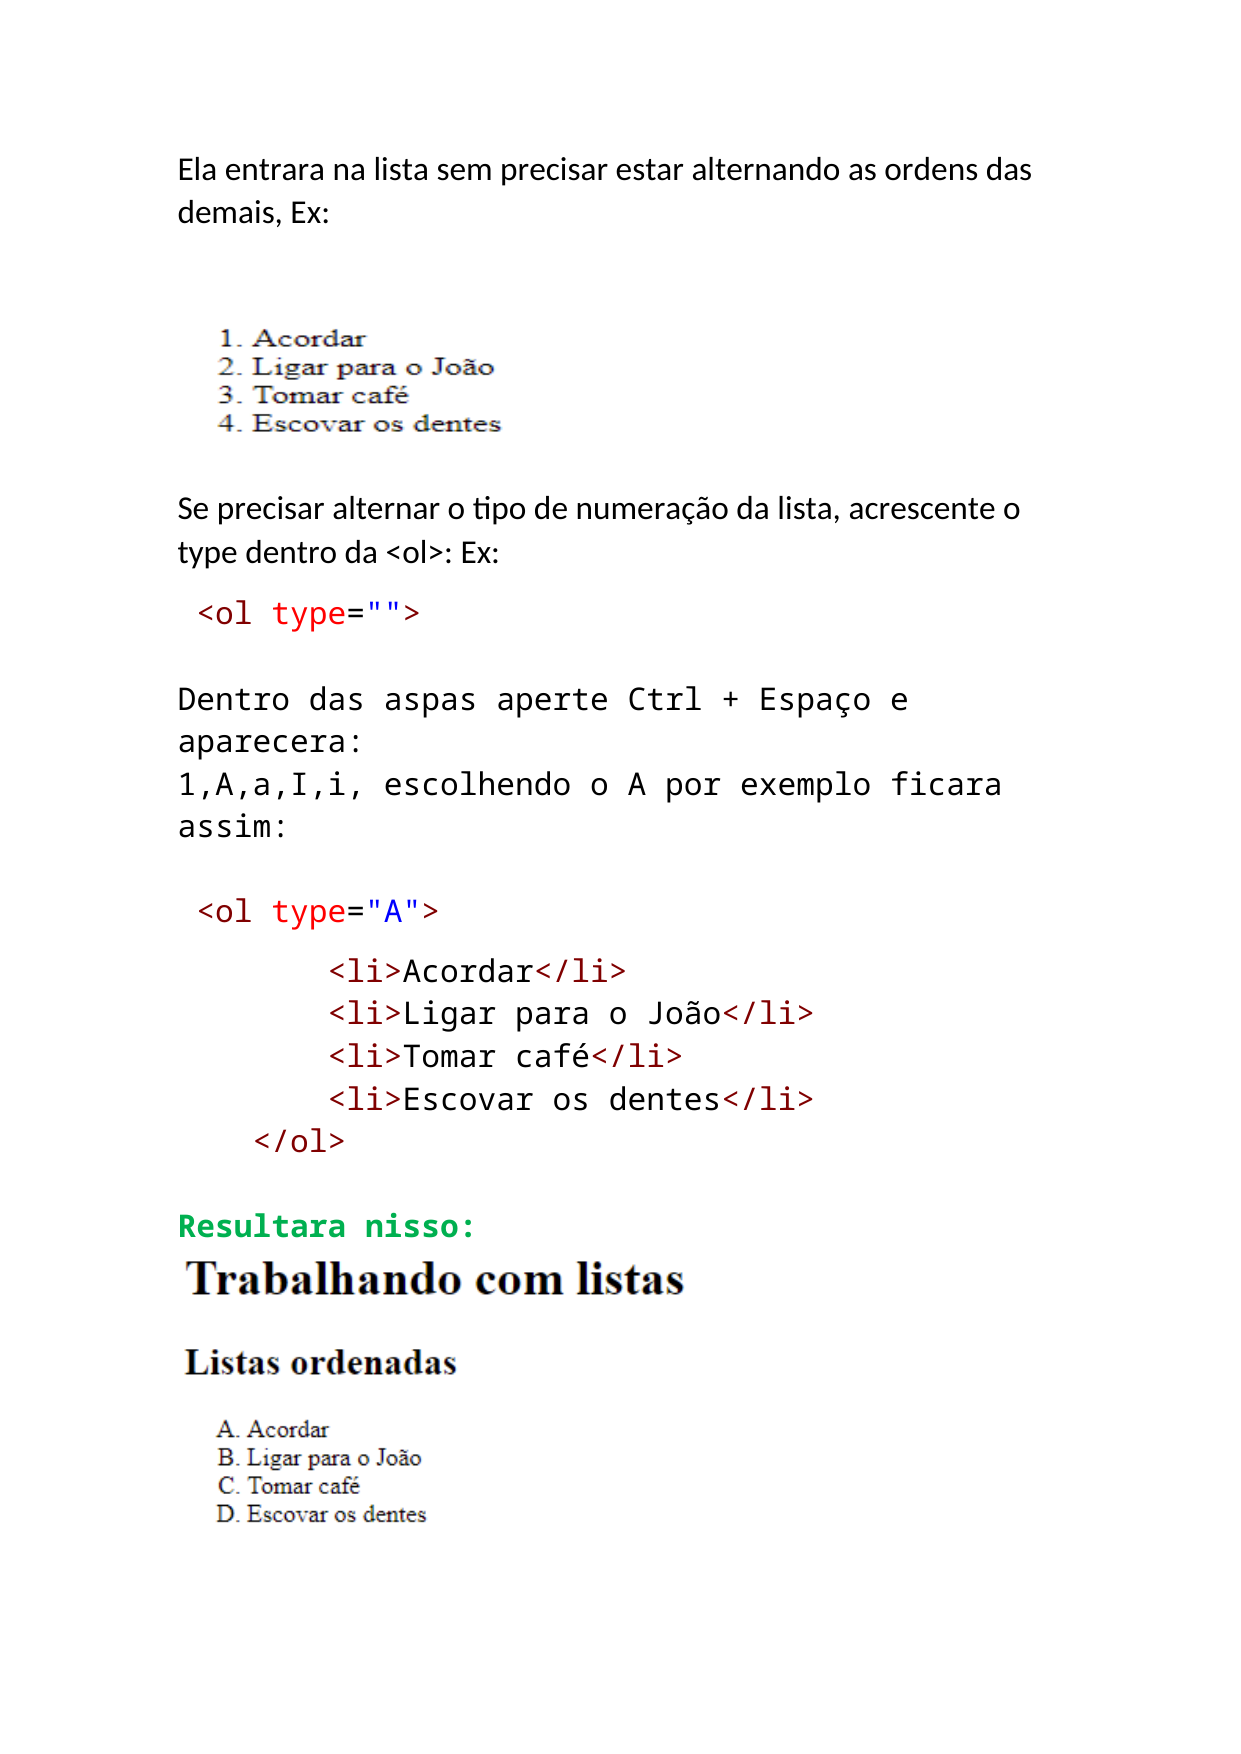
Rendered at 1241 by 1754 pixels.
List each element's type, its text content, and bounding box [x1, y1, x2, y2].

text Se precisar alternar o tipo de numeração da lista, acrescente o type dentro da <ol>: Ex: [177, 487, 1063, 571]
text 1,A,a,I,i, escolhendo o A por exemplo ficara assim: [177, 762, 1063, 847]
picture [177, 1247, 810, 1574]
text Ela entrara na lista sem precisar estar alternando as ordens das demais, Ex: [177, 148, 1063, 232]
text <li>Acordar</li> [177, 949, 1063, 991]
text </ol> [177, 1119, 1063, 1162]
text <li>Escovar os dentes</li> [177, 1077, 1063, 1119]
text <ol type=""> [177, 591, 1063, 634]
text Dentro das aspas aperte Ctrl + Espaço e aparecera: [177, 676, 1063, 762]
text Resultara nisso: [177, 1204, 1063, 1247]
picture [177, 299, 681, 468]
text <li>Tomar café</li> [177, 1034, 1063, 1077]
text <ol type="A"> [177, 889, 1063, 932]
text <li>Ligar para o João</li> [177, 991, 1063, 1034]
